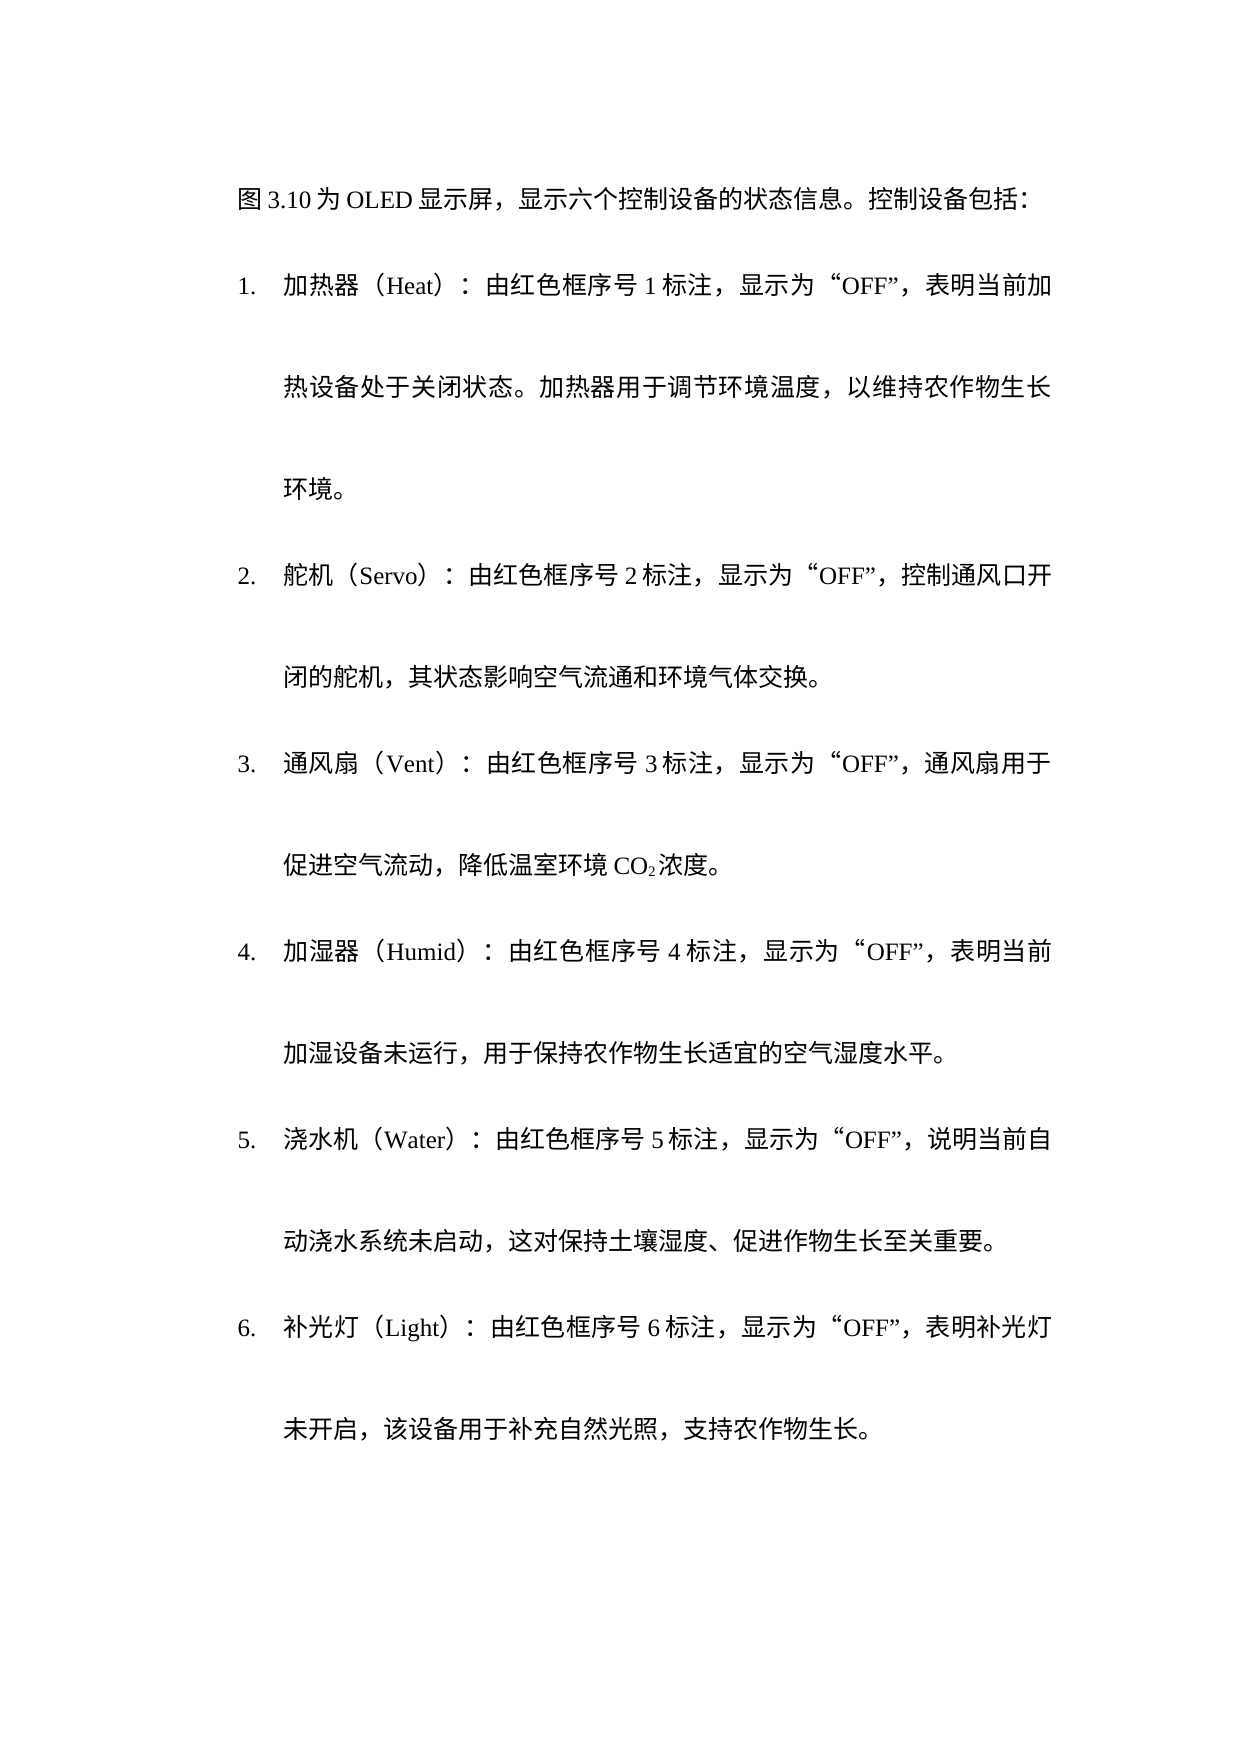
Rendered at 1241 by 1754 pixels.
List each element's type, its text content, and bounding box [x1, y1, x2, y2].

list 浇水机（Water）：由红色框序号5标注，显示为“OFF”，说明当前自动浇水系统未启动，这对保持土壤湿度、促进作物生长至关重要。 [237, 1103, 1053, 1273]
list 补光灯（Light）：由红色框序号6标注，显示为“OFF”，表明补光灯未开启，该设备用于补充自然光照，支持农作物生长。 [237, 1291, 1053, 1461]
text 图3.10为OLED显示屏，显示六个控制设备的状态信息。控制设备包括： [187, 164, 1053, 232]
list 舵机（Servo）：由红色框序号2标注，显示为“OFF”，控制通风口开闭的舵机，其状态影响空气流通和环境气体交换。 [237, 540, 1053, 709]
list 加热器（Heat）：由红色框序号1标注，显示为“OFF”，表明当前加热设备处于关闭状态。加热器用于调节环境温度，以维持农作物生长环境。 [237, 250, 1053, 522]
list 通风扇（Vent）：由红色框序号3标注，显示为“OFF”，通风扇用于促进空气流动，降低温室环境CO2浓度。 [237, 728, 1053, 897]
list 加湿器（Humid）：由红色框序号4标注，显示为“OFF”，表明当前加湿设备未运行，用于保持农作物生长适宜的空气湿度水平。 [237, 916, 1053, 1085]
